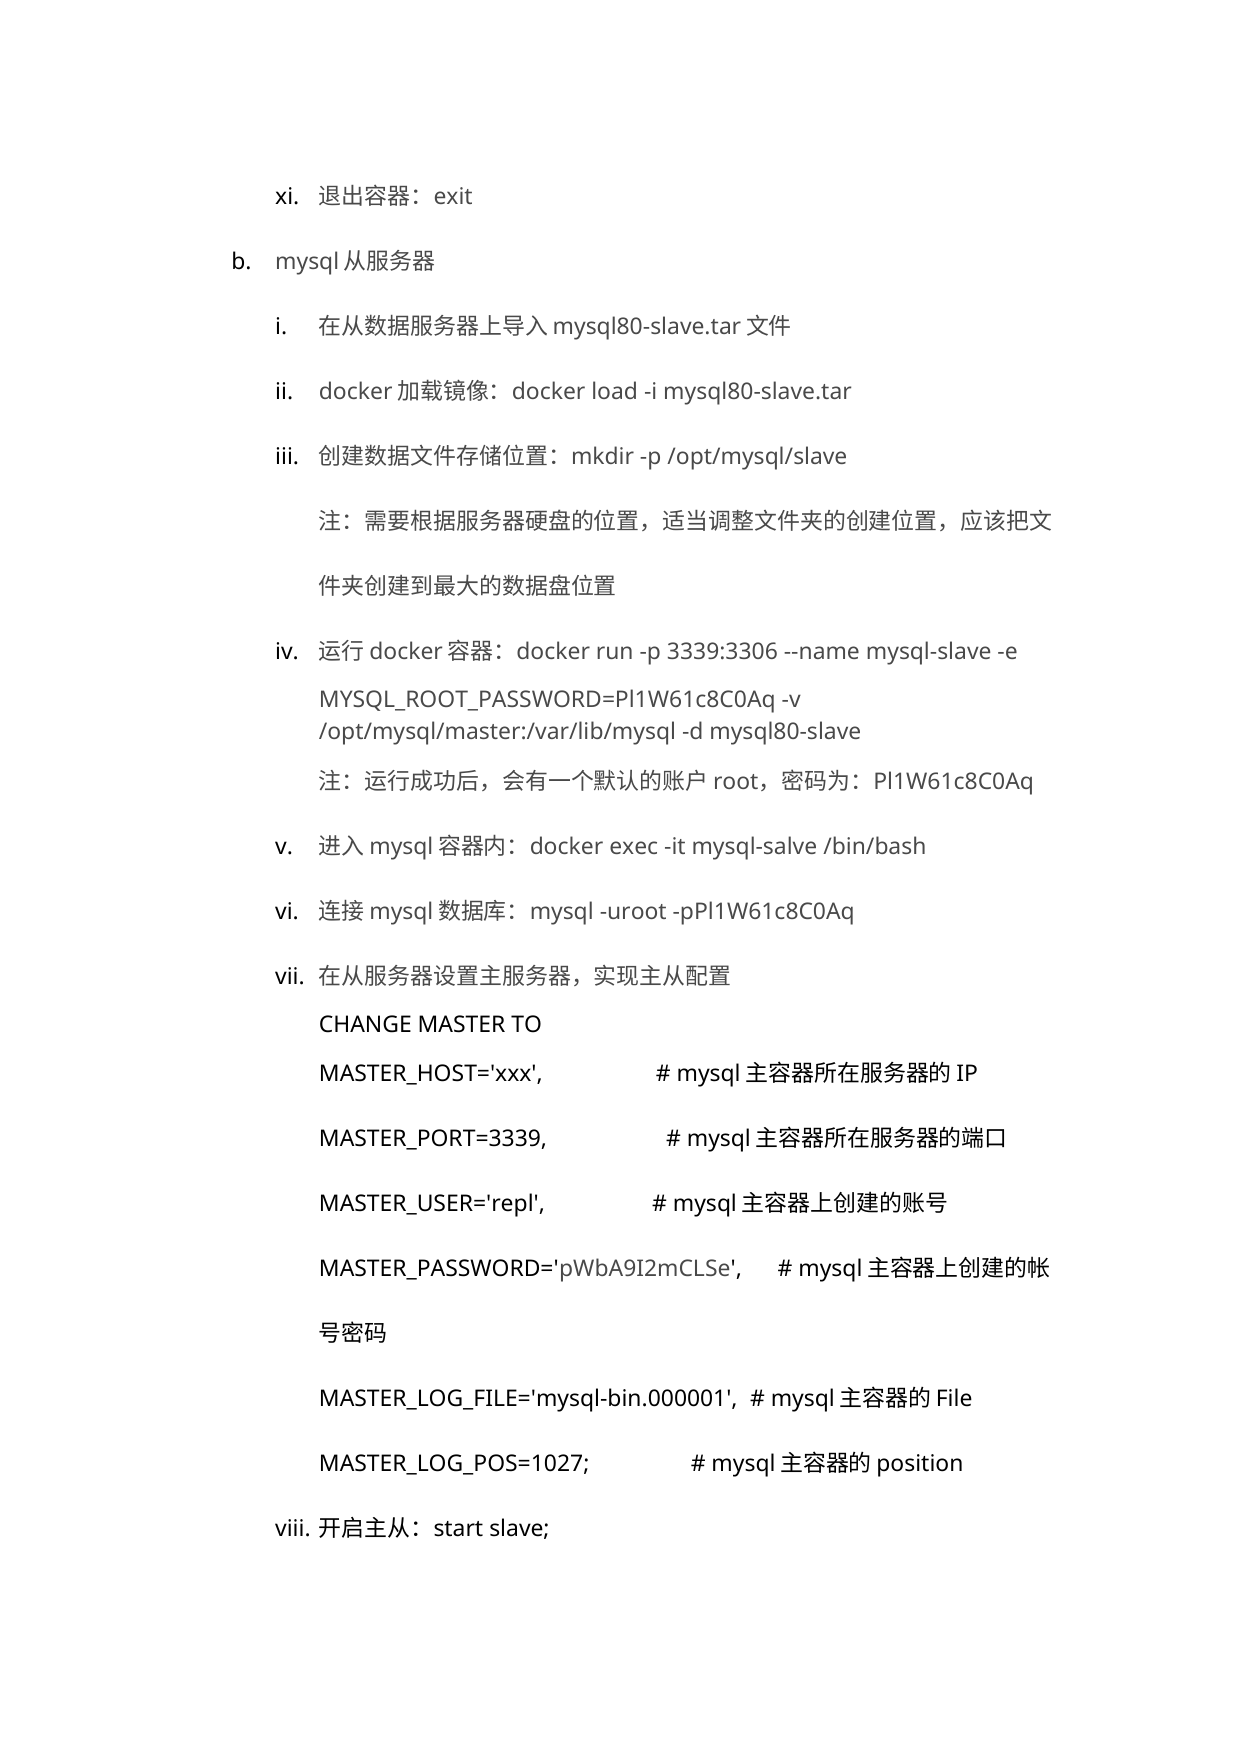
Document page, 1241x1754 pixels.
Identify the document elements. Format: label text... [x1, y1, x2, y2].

list 进入mysql容器内：docker exec -it mysql-salve /bin/bash [275, 812, 1053, 877]
list 退出容器：exit [275, 162, 1053, 227]
list 运行docker容器：docker run -p 3339:3306 --name mysql-slave -e MYSQL_ROOT_PASSWORD=Pl1W61c8C0Aq -v /opt/mysql/master:/var/lib/mysql -d mysql80-slave 注：运行成功后，会有一个默认的账户root，密码为：Pl1W61c8C0Aq [275, 617, 1053, 812]
list 在从服务器设置主服务器，实现主从配置 CHANGE MASTER TO MASTER_HOST='xxx', # mysql主容器所在服务器的IP MASTER_PORT=3339, # mysql主容器所在服务器的端口 MASTER_USER='repl', # mysql主容器上创建的账号 MASTER_PASSWORD='pWbA9I2mCLSe', # mysql主容器上创建的帐号密码 MASTER_LOG_FILE='mysql-bin.000001', # mysql主容器的File MASTER_LOG_POS=1027; # mysql主容器的position [275, 942, 1053, 1494]
list mysql从服务器 [231, 227, 1053, 292]
list 在从数据服务器上导入mysql80-slave.tar文件 [275, 292, 1053, 357]
list docker加载镜像：docker load -i mysql80-slave.tar [275, 357, 1053, 422]
list 连接mysql数据库：mysql -uroot -pPl1W61c8C0Aq [275, 877, 1053, 942]
list 创建数据文件存储位置：mkdir -p /opt/mysql/slave 注：需要根据服务器硬盘的位置，适当调整文件夹的创建位置，应该把文件夹创建到最大的数据盘位置 [275, 422, 1053, 617]
list 开启主从：start slave; [275, 1494, 1053, 1559]
